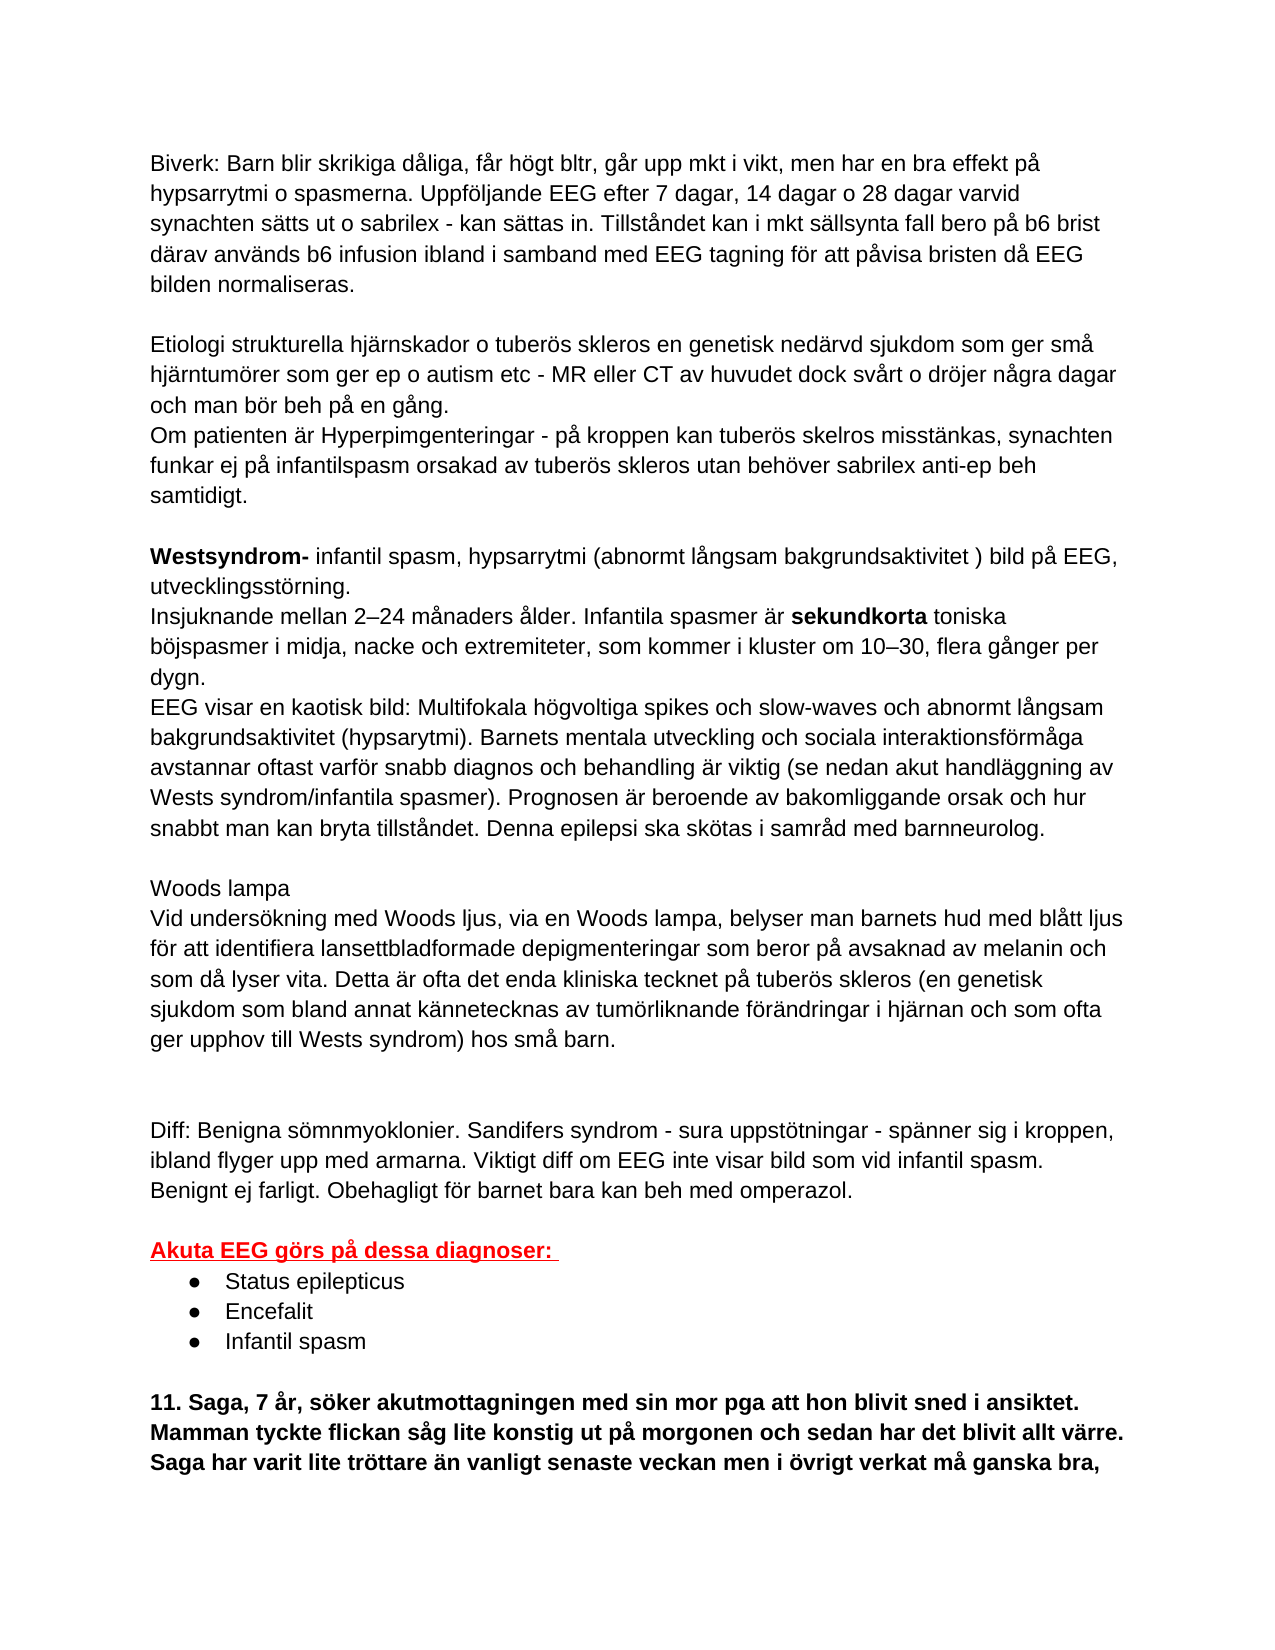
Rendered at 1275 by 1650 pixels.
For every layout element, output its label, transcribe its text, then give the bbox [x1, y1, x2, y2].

text Om patienten är Hyperpimgenteringar - på kroppen kan tuberös skelros misstänkas, synachten funkar ej på infantilspasm orsakad av tuberös skleros utan behöver sabrilex anti-ep beh samtidigt. [150, 422, 1125, 509]
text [150, 1388, 1125, 1475]
text Insjuknande mellan 2–24 månaders ålder. Infantila spasmer är sekundkorta toniska böjspasmer i midja, nacke och extremiteter, som kommer i kluster om 10–30, flera gånger per dygn. [150, 603, 1125, 690]
list Encefalit [187, 1298, 1125, 1324]
text Akuta EEG görs på dessa diagnoser: [150, 1237, 1125, 1264]
text Etiologi strukturella hjärnskador o tuberös skleros en genetisk nedärvd sjukdom som ger små hjärntumörer som ger ep o autism etc - MR eller CT av huvudet dock svårt o dröjer några dagar och man bör beh på en gång. [150, 331, 1125, 418]
text Diff: Benigna sömnmyoklonier. Sandifers syndrom - sura uppstötningar - spänner sig i kroppen, ibland flyger upp med armarna. Viktigt diff om EEG inte visar bild som vid infantil spasm. Benignt ej farligt. Obehagligt för barnet bara kan beh med omperazol. [150, 1117, 1125, 1203]
text Westsyndrom- infantil spasm, hypsarrytmi (abnormt långsam bakgrundsaktivitet ) bild på EEG, utvecklingsstörning. [150, 543, 1125, 599]
text EEG visar en kaotisk bild: Multifokala högvoltiga spikes och slow-waves och abnormt långsam bakgrundsaktivitet (hypsarytmi). Barnets mentala utveckling och sociala interaktionsförmåga avstannar oftast varför snabb diagnos och behandling är viktig (se nedan akut handläggning av Wests syndrom/infantila spasmer). Prognosen är beroende av bakomliggande orsak och hur snabbt man kan bryta tillståndet. Denna epilepsi ska skötas i samråd med barnneurolog. [150, 694, 1125, 841]
list Infantil spasm [187, 1328, 1125, 1354]
list Status epilepticus [187, 1268, 1125, 1294]
text Woods lampa [150, 875, 1125, 901]
text Vid undersökning med Woods ljus, via en Woods lampa, belyser man barnets hud med blått ljus för att identifiera lansettbladformade depigmenteringar som beror på avsaknad av melanin och som då lyser vita. Detta är ofta det enda kliniska tecknet på tuberös skleros (en genetisk sjukdom som bland annat kännetecknas av tumörliknande förändringar i hjärnan och som ofta ger upphov till Wests syndrom) hos små barn. [150, 905, 1125, 1052]
text Biverk: Barn blir skrikiga dåliga, får högt bltr, går upp mkt i vikt, men har en bra effekt på hypsarrytmi o spasmerna. Uppföljande EEG efter 7 dagar, 14 dagar o 28 dagar varvid synachten sätts ut o sabrilex - kan sättas in. Tillståndet kan i mkt sällsynta fall bero på b6 brist därav används b6 infusion ibland i samband med EEG tagning för att påvisa bristen då EEG bilden normaliseras. [150, 150, 1125, 297]
